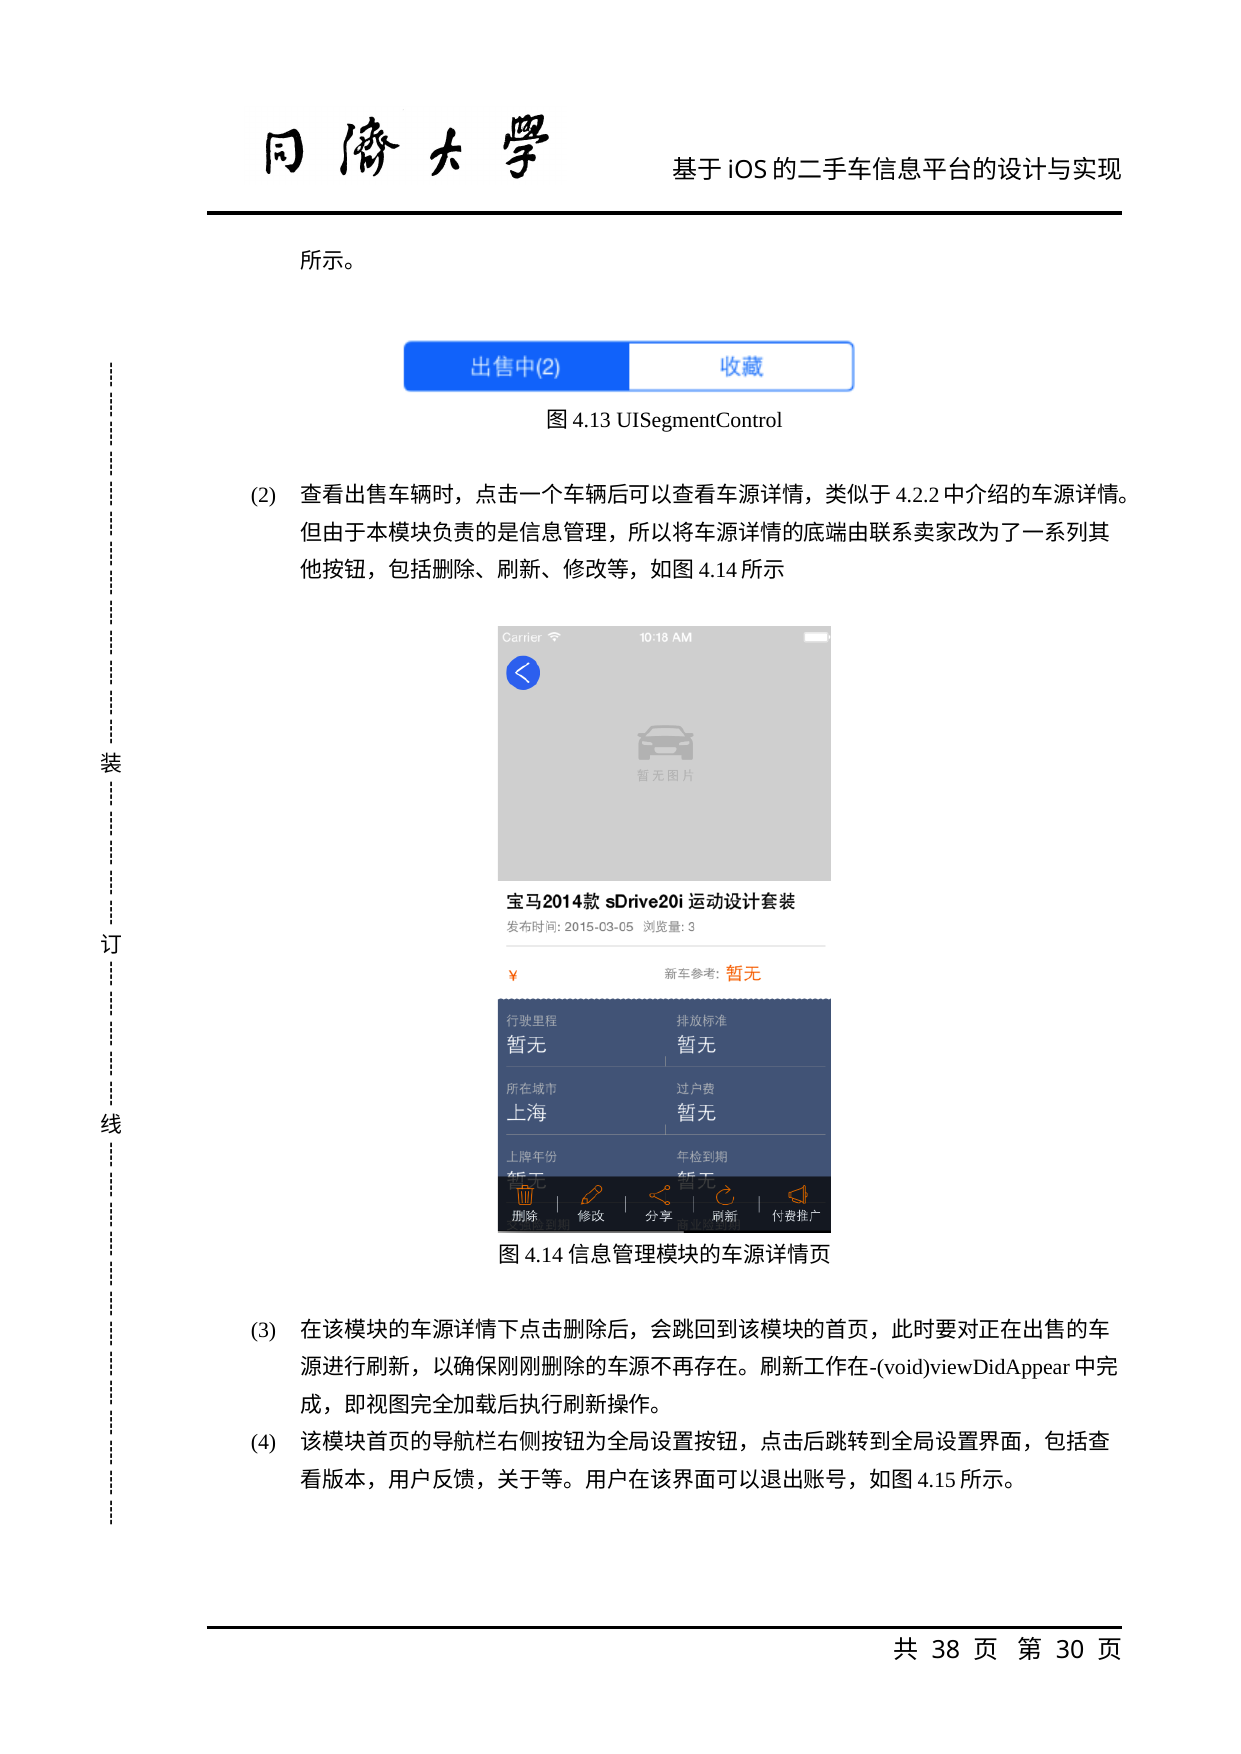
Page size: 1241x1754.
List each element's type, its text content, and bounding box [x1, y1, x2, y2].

picture [244, 106, 567, 185]
list 可以在一个界面内切换查看出售和收藏的车辆，在切换时无需跳转到新的view controller，考虑采用UISegmentControl实现，该控件是一个分段控件，类似于UITabBar，在选择项比较少且无需放置在屏幕底端时较常用，该控件的UI如图4.13所示。 [251, 238, 1122, 276]
list 查看出售车辆时，点击一个车辆后可以查看车源详情，类似于4.2.2中介绍的车源详情。但由于本模块负责的是信息管理，所以将车源详情的底端由联系卖家改为了一系列其他按钮，包括删除、刷新、修改等，如图4.14所示 [251, 473, 1122, 585]
list 在该模块的车源详情下点击删除后，会跳回到该模块的首页，此时要对正在出售的车源进行刷新，以确保刚刚删除的车源不再存在。刷新工作在-(void)viewDidAppear中完成，即视图完全加载后执行刷新操作。 [251, 1307, 1122, 1420]
picture [394, 335, 865, 398]
picture [497, 626, 831, 1233]
list 该模块首页的导航栏右侧按钮为全局设置按钮，点击后跳转到全局设置界面，包括查看版本，用户反馈，关于等。用户在该界面可以退出账号，如图4.15所示。 [251, 1420, 1122, 1495]
